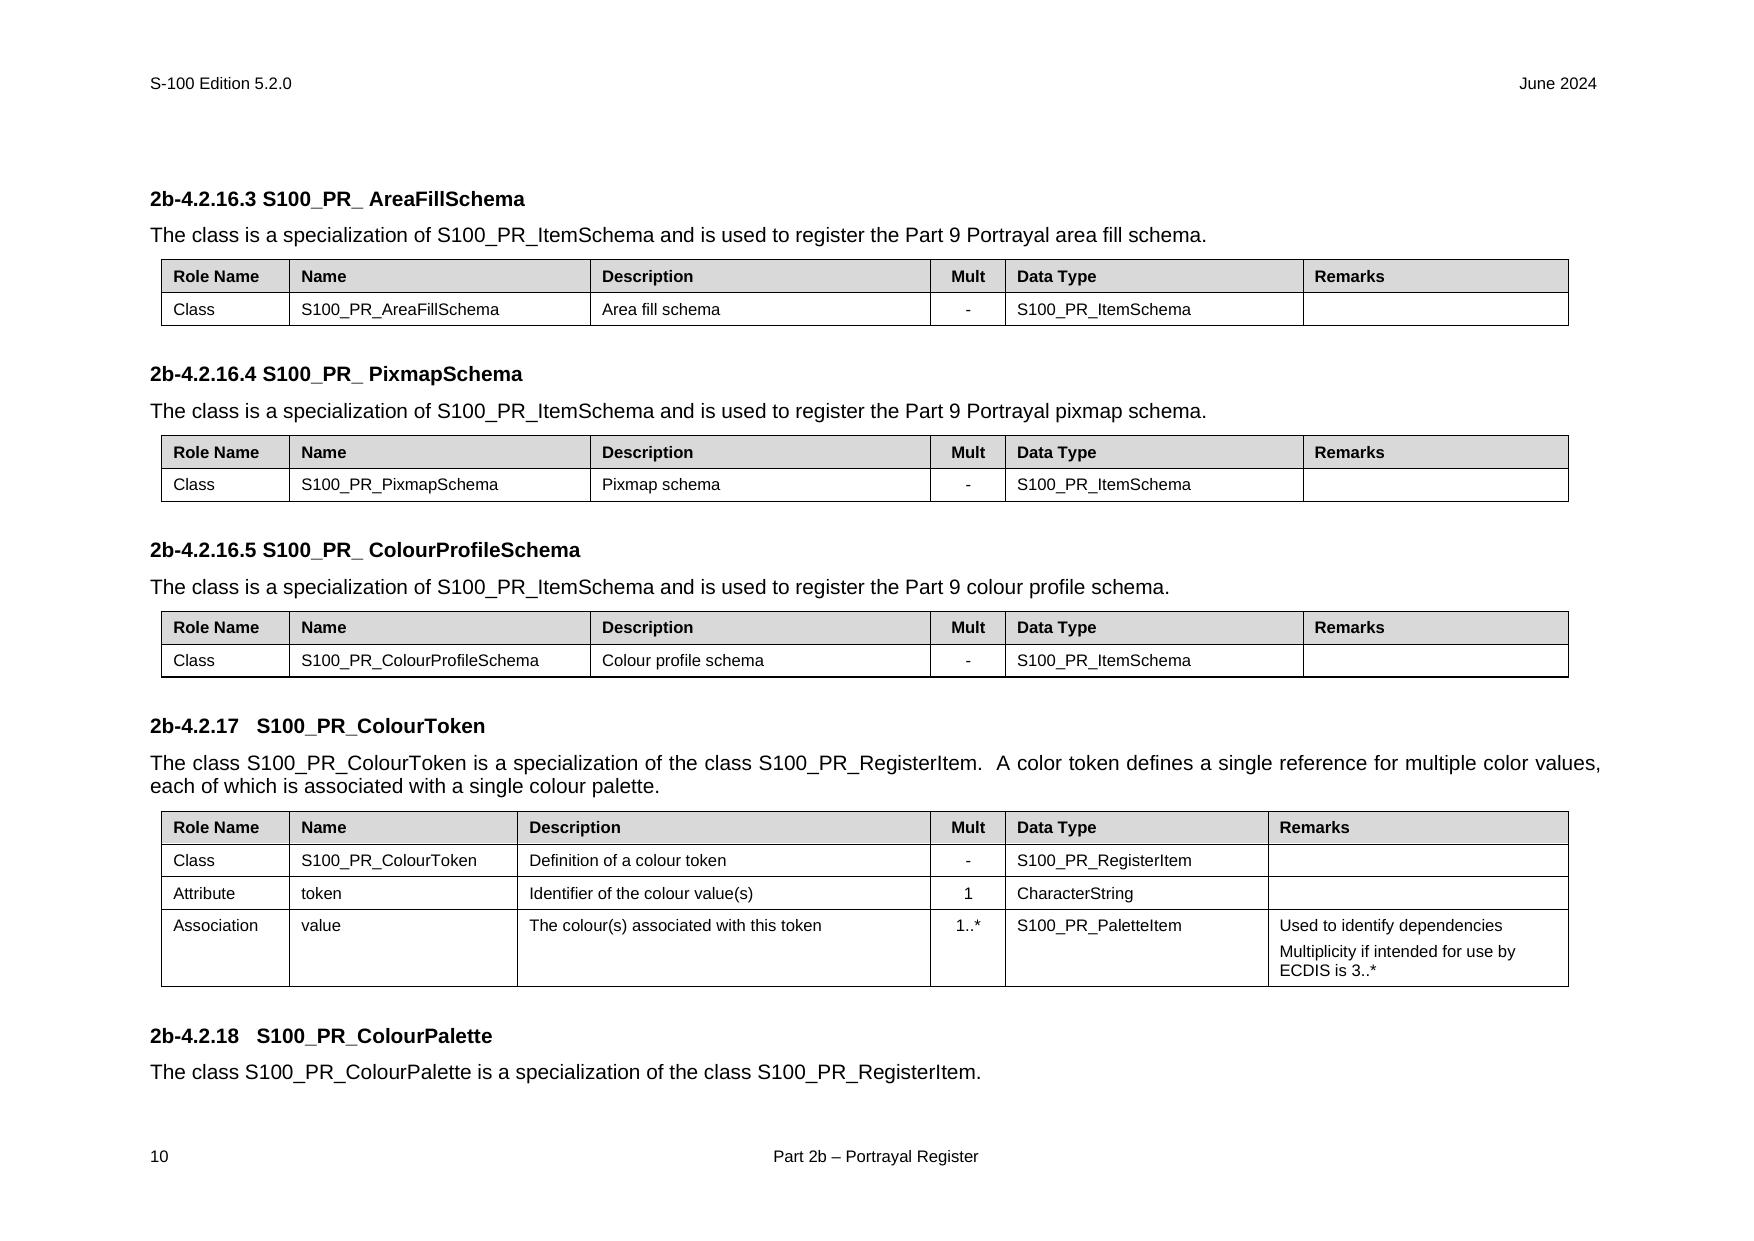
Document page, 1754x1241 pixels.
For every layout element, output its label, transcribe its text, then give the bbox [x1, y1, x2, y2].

text The class S100_PR_ColourToken is a specialization of the class S100_PR_RegisterItem. A color token defines a single reference for multiple color values, each of which is associated with a single colour palette. [150, 750, 1604, 798]
table_header Data Type [1006, 260, 1303, 292]
table_header Role Name [162, 612, 289, 644]
table_header Name [290, 612, 590, 644]
table_cell Definition of a colour token [518, 845, 930, 876]
table_header Remarks [1304, 612, 1568, 644]
table_header Name [290, 812, 517, 843]
table_cell [1304, 293, 1568, 325]
table_header Description [518, 812, 930, 843]
table_cell S100_PR_ItemSchema [1006, 645, 1303, 676]
table_cell Attribute [162, 877, 289, 909]
table_cell Association [162, 910, 289, 986]
table_cell S100_PR_ItemSchema [1006, 293, 1303, 325]
table_cell Pixmap schema [591, 469, 930, 501]
table_cell S100_PR_ItemSchema [1006, 469, 1303, 501]
table_cell [1269, 845, 1568, 876]
table_cell 1..* [931, 910, 1005, 986]
subtitle S100_PR_ColourToken [150, 714, 1604, 738]
table_header Role Name [162, 260, 289, 292]
table_cell Class [162, 645, 289, 676]
table_cell [1304, 469, 1568, 501]
table_cell The colour(s) associated with this token [518, 910, 930, 986]
text The class is a specialization of S100_PR_ItemSchema and is used to register the Part 9 Portrayal area fill schema. [150, 223, 1604, 247]
text The class is a specialization of S100_PR_ItemSchema and is used to register the Part 9 colour profile schema. [150, 574, 1604, 598]
table_cell token [290, 877, 517, 909]
text The class is a specialization of S100_PR_ItemSchema and is used to register the Part 9 Portrayal pixmap schema. [150, 399, 1604, 423]
table_cell - [931, 469, 1005, 501]
table_header Name [290, 260, 590, 292]
table_cell Colour profile schema [591, 645, 930, 676]
subtitle S100_PR_ColourPalette [150, 1024, 1604, 1048]
table_cell S100_PR_PaletteItem [1006, 910, 1268, 986]
table_cell Class [162, 469, 289, 501]
table_cell [1304, 645, 1568, 676]
table_cell S100_PR_ColourToken [290, 845, 517, 876]
table_header Role Name [162, 812, 289, 843]
table_cell - [931, 645, 1005, 676]
table_cell Area fill schema [591, 293, 930, 325]
table_header Mult [931, 812, 1005, 843]
table_header Data Type [1006, 436, 1303, 468]
table_header Data Type [1006, 812, 1268, 843]
table_cell S100_PR_RegisterItem [1006, 845, 1268, 876]
table_cell Class [162, 845, 289, 876]
table_cell 1 [931, 877, 1005, 909]
table_cell Class [162, 293, 289, 325]
table_header Name [290, 436, 590, 468]
subtitle S100_PR_ ColourProfileSchema [150, 538, 1604, 562]
table_cell S100_PR_AreaFillSchema [290, 293, 590, 325]
table_header Description [591, 436, 930, 468]
table_cell Identifier of the colour value(s) [518, 877, 930, 909]
table_cell S100_PR_ColourProfileSchema [290, 645, 590, 676]
table_header Mult [931, 436, 1005, 468]
text The class S100_PR_ColourPalette is a specialization of the class S100_PR_RegisterItem. [150, 1060, 1604, 1084]
table_header Role Name [162, 436, 289, 468]
subtitle S100_PR_ PixmapSchema [150, 362, 1604, 386]
table_header Description [591, 260, 930, 292]
table_header Mult [931, 612, 1005, 644]
table_cell S100_PR_PixmapSchema [290, 469, 590, 501]
table_cell CharacterString [1006, 877, 1268, 909]
table_cell - [931, 845, 1005, 876]
table_cell - [931, 293, 1005, 325]
table_header Mult [931, 260, 1005, 292]
table_header Remarks [1269, 812, 1568, 843]
table_header Description [591, 612, 930, 644]
table_header Remarks [1304, 260, 1568, 292]
table_cell [1269, 877, 1568, 909]
table_header Data Type [1006, 612, 1303, 644]
table_cell value [290, 910, 517, 986]
table_cell Used to identify dependencies Multiplicity if intended for use by ECDIS is 3..* [1269, 910, 1568, 986]
table_header Remarks [1304, 436, 1568, 468]
subtitle S100_PR_ AreaFillSchema [150, 186, 1604, 210]
